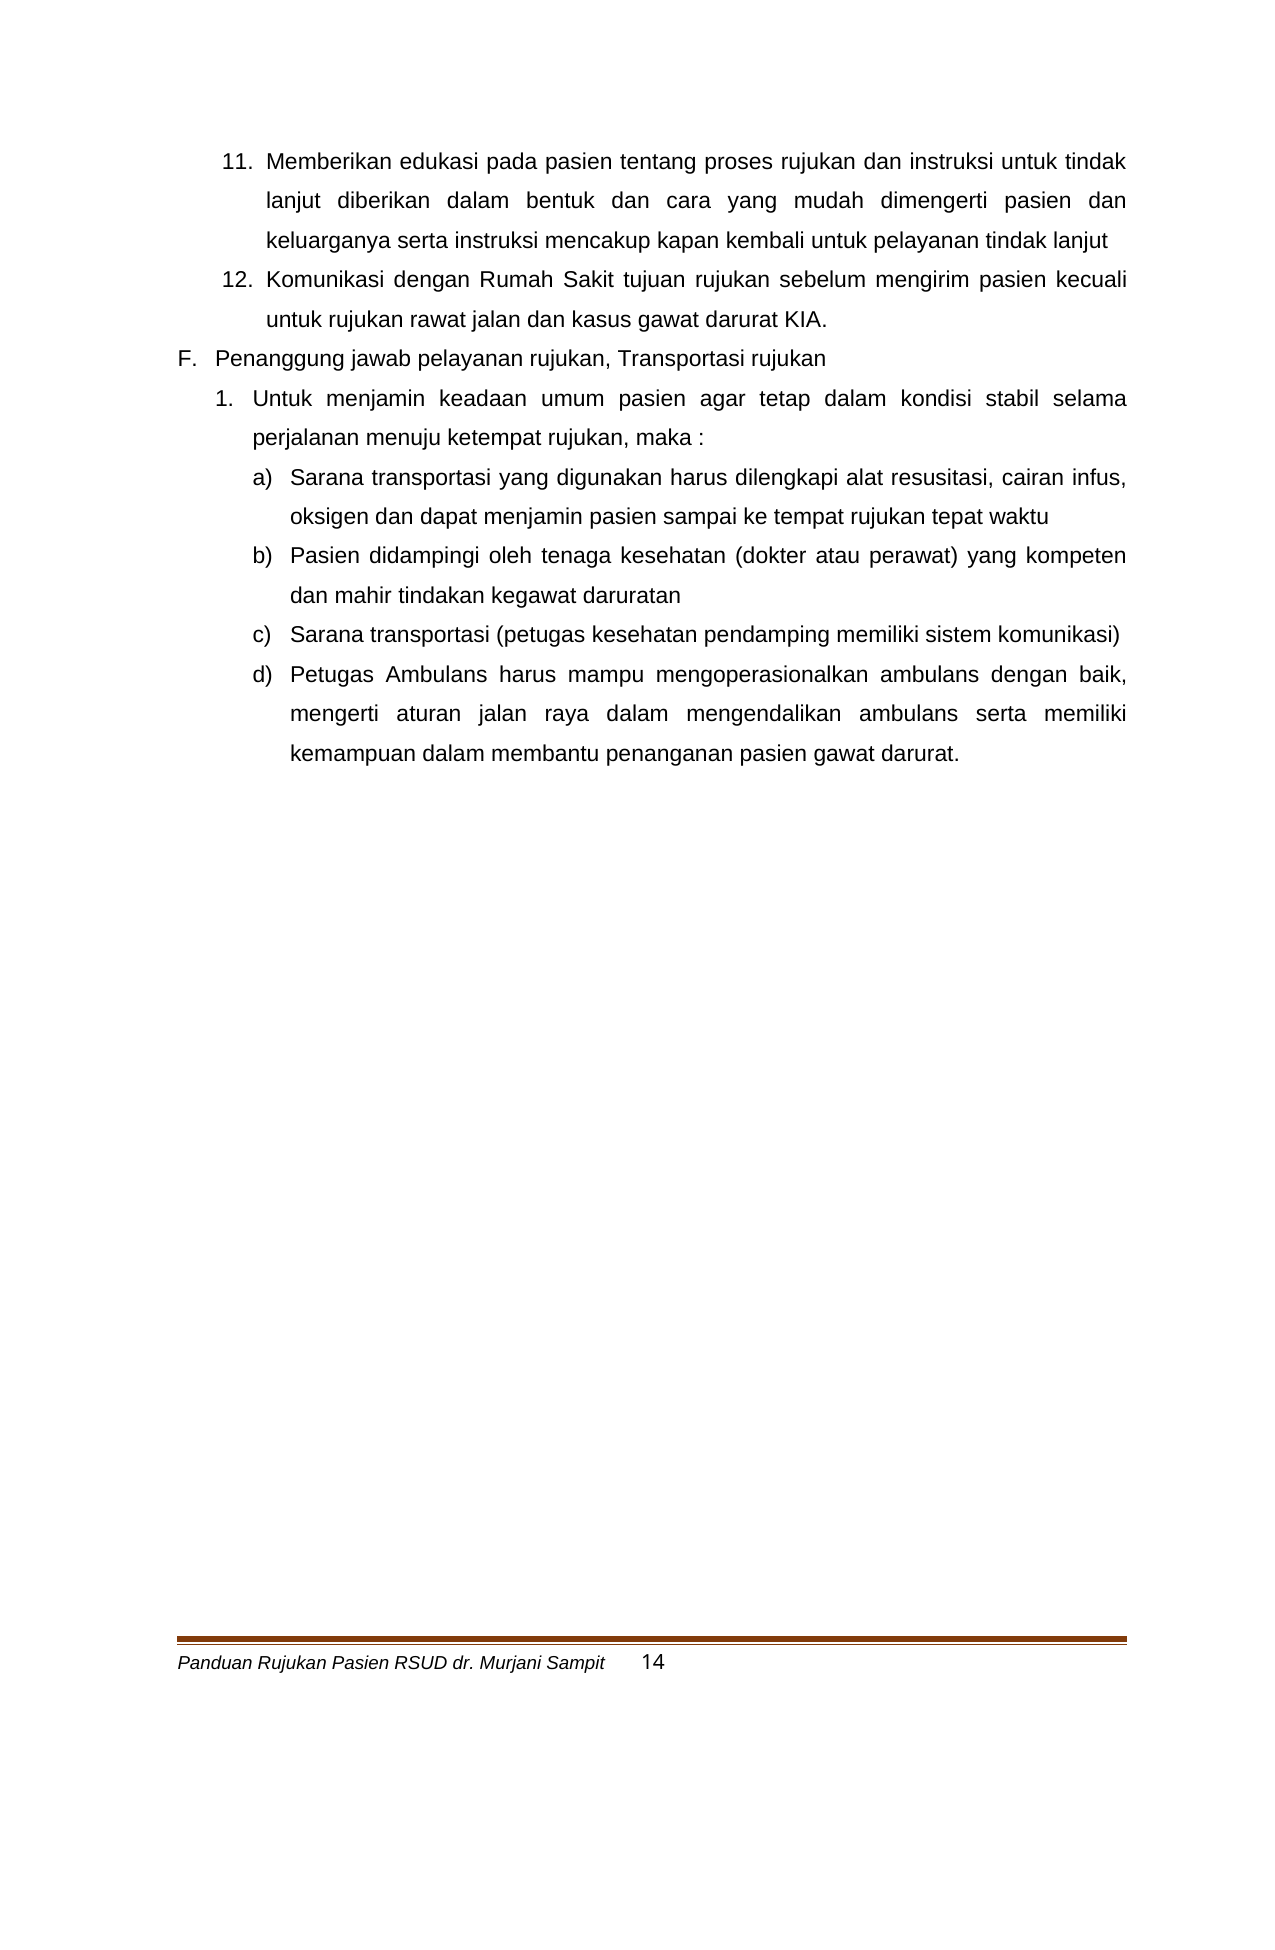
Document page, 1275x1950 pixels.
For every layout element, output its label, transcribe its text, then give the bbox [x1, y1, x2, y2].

list Untuk menjamin keadaan umum pasien agar tetap dalam kondisi stabil selama perjalanan menuju ketempat rujukan, maka : [215, 384, 1127, 450]
list Memberikan edukasi pada pasien tentang proses rujukan dan instruksi untuk tindak lanjut diberikan dalam bentuk dan cara yang mudah dimengerti pasien dan keluarganya serta instruksi mencakup kapan kembali untuk pelayanan tindak lanjut [222, 148, 1127, 253]
list Komunikasi dengan Rumah Sakit tujuan rujukan sebelum mengirim pasien kecuali untuk rujukan rawat jalan dan kasus gawat darurat KIA. [222, 266, 1127, 332]
list Pasien didampingi oleh tenaga kesehatan (dokter atau perawat) yang kompeten dan mahir tindakan kegawat daruratan [252, 542, 1127, 608]
list Sarana transportasi yang digunakan harus dilengkapi alat resusitasi, cairan infus, oksigen dan dapat menjamin pasien sampai ke tempat rujukan tepat waktu [252, 463, 1127, 529]
list Penanggung jawab pelayanan rujukan, Transportasi rujukan [177, 345, 1127, 371]
list Sarana transportasi (petugas kesehatan pendamping memiliki sistem komunikasi) [252, 621, 1127, 648]
list Petugas Ambulans harus mampu mengoperasionalkan ambulans dengan baik, mengerti aturan jalan raya dalam mengendalikan ambulans serta memiliki kemampuan dalam membantu penanganan pasien gawat darurat. [252, 661, 1127, 766]
